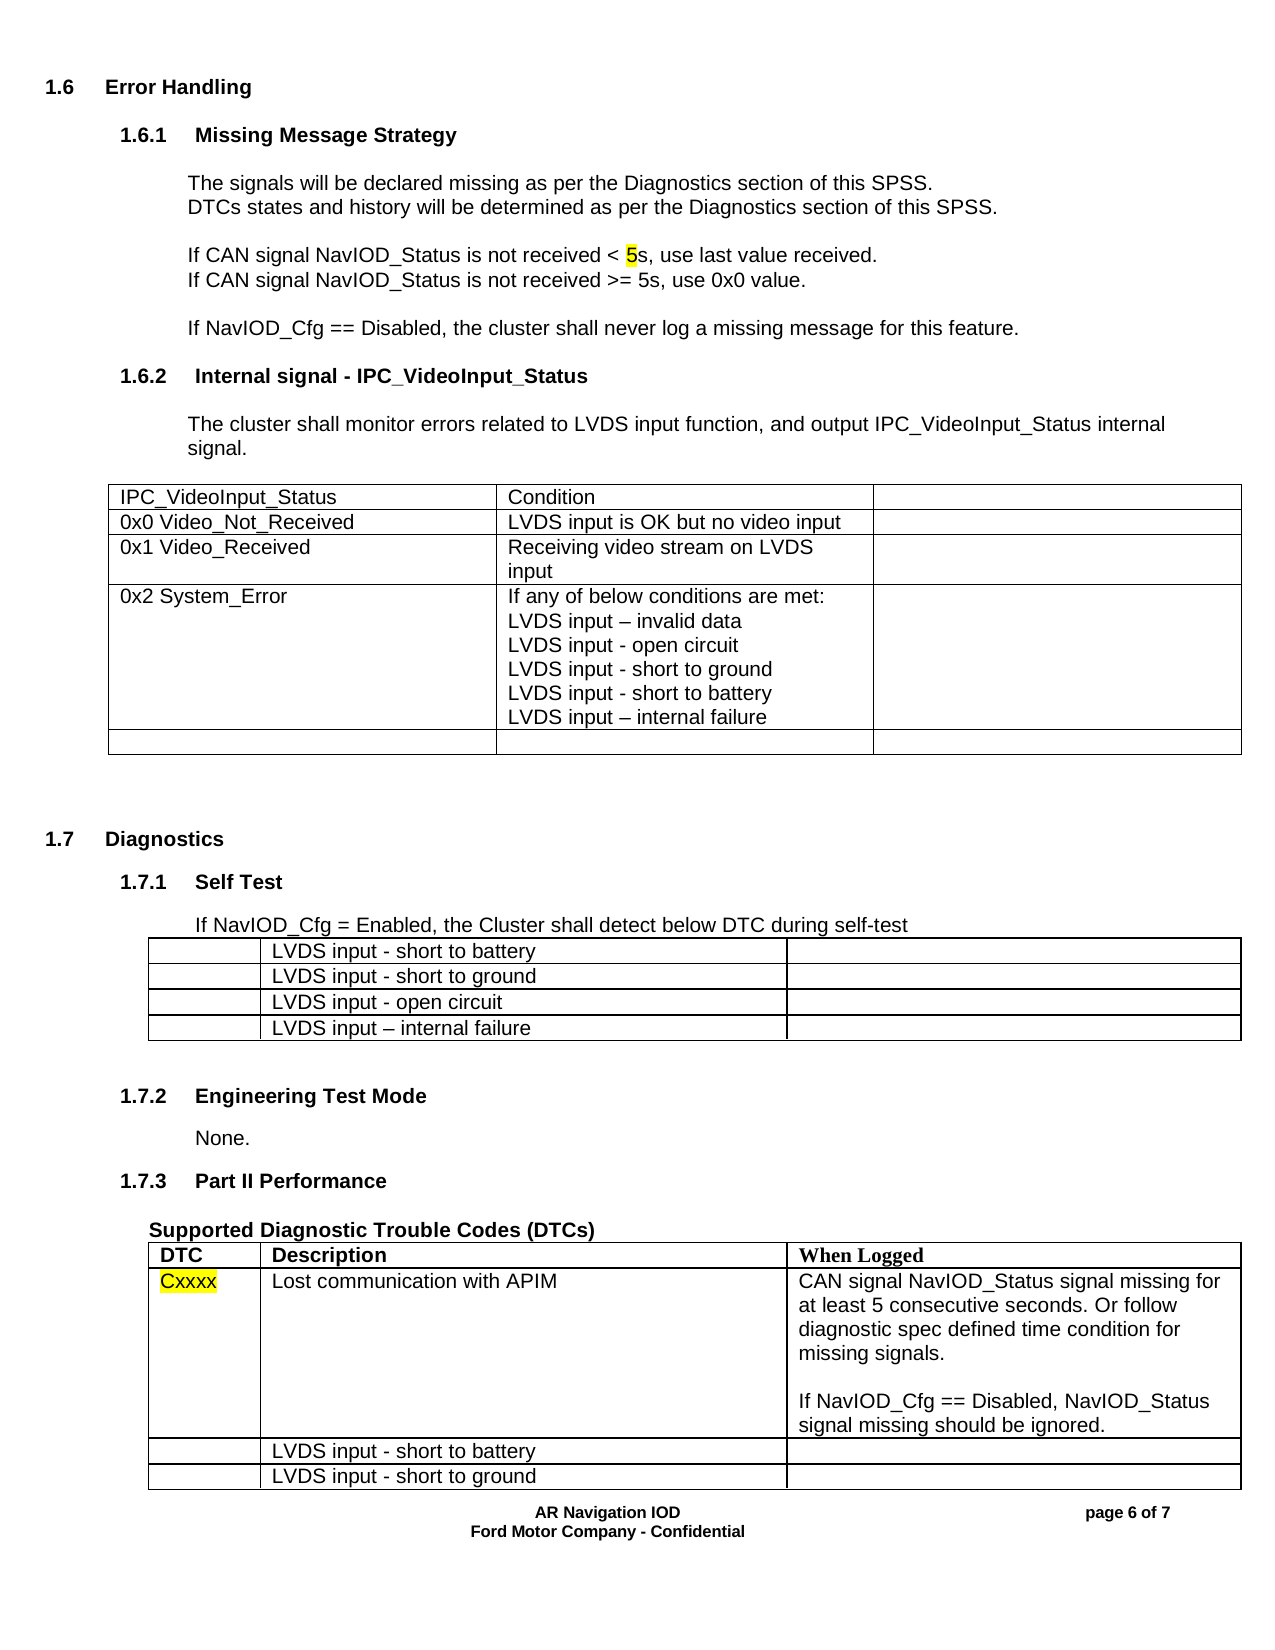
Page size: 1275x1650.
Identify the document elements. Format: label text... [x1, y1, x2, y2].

table_cell [149, 1439, 260, 1463]
table_cell [788, 1439, 1240, 1463]
table_header LVDS input - short to battery [261, 939, 786, 963]
table_header DTC [149, 1243, 260, 1267]
table_cell LVDS input - short to ground [261, 964, 786, 988]
text None. [187, 1126, 1230, 1150]
text If NavIOD_Cfg = Enabled, the Cluster shall detect below DTC during self-test [187, 913, 1230, 937]
table_header Description [261, 1243, 786, 1267]
table_cell Receiving video stream on LVDS input [497, 535, 873, 583]
table_cell [788, 1465, 1240, 1488]
table_cell Lost communication with APIM [261, 1269, 786, 1437]
table_cell [149, 1016, 260, 1039]
table_cell 0x0 Video_Not_Received [109, 510, 496, 534]
table_cell 0x1 Video_Received [109, 535, 496, 583]
table_cell [788, 964, 1240, 988]
table_header When Logged [788, 1243, 1240, 1267]
table_cell LVDS input - open circuit [261, 990, 786, 1014]
subtitle Error Handling [45, 75, 1230, 123]
text The signals will be declared missing as per the Diagnostics section of this SPSS. [187, 171, 1230, 195]
table_cell CAN signal NavIOD_Status signal missing for at least 5 consecutive seconds. Or follow diagnostic spec defined time condition for missing signals. If NavIOD_Cfg == Disabled, NavIOD_Status signal missing should be ignored. [788, 1269, 1240, 1437]
table_header [788, 939, 1240, 963]
table_cell 0x2 System_Error [109, 585, 496, 729]
table_cell Cxxxx [149, 1269, 260, 1437]
table_cell [149, 964, 260, 988]
text If NavIOD_Cfg == Disabled, the cluster shall never log a missing message for this feature. [187, 316, 1230, 340]
table_cell LVDS input is OK but no video input [497, 510, 873, 534]
text If CAN signal NavIOD_Status is not received < 5s, use last value received. [187, 243, 1230, 267]
table_cell [874, 585, 1241, 729]
table_cell LVDS input – internal failure [261, 1016, 786, 1039]
table_cell [788, 990, 1240, 1014]
subtitle Self Test [120, 870, 1230, 894]
subtitle Missing Message Strategy [120, 123, 1230, 147]
text DTCs states and history will be determined as per the Diagnostics section of this SPSS. [187, 195, 1230, 219]
table_cell [497, 730, 873, 754]
table_header [149, 939, 260, 963]
table_header [874, 485, 1241, 509]
subtitle Diagnostics [45, 827, 1230, 851]
text If CAN signal NavIOD_Status is not received >= 5s, use 0x0 value. [187, 267, 1230, 292]
table_header IPC_VideoInput_Status [109, 485, 496, 509]
table_cell LVDS input - short to ground [261, 1465, 786, 1488]
table_cell [874, 510, 1241, 534]
text Supported Diagnostic Trouble Codes (DTCs) [148, 1217, 1230, 1242]
table_cell [788, 1016, 1240, 1039]
table_cell [149, 990, 260, 1014]
subtitle Part II Performance [120, 1169, 1230, 1193]
text The cluster shall monitor errors related to LVDS input function, and output IPC_VideoInput_Status internal signal. [187, 412, 1230, 460]
subtitle Internal signal - IPC_VideoInput_Status [120, 364, 1230, 388]
subtitle Engineering Test Mode [120, 1084, 1230, 1108]
table_cell [874, 730, 1241, 754]
table_cell LVDS input - short to battery [261, 1439, 786, 1463]
table_cell [149, 1465, 260, 1488]
table_cell [874, 535, 1241, 583]
table_cell [109, 730, 496, 754]
table_cell If any of below conditions are met: LVDS input – invalid data LVDS input - open circuit LVDS input - short to ground LVDS input - short to battery LVDS input – internal failure [497, 585, 873, 729]
table_header Condition [497, 485, 873, 509]
